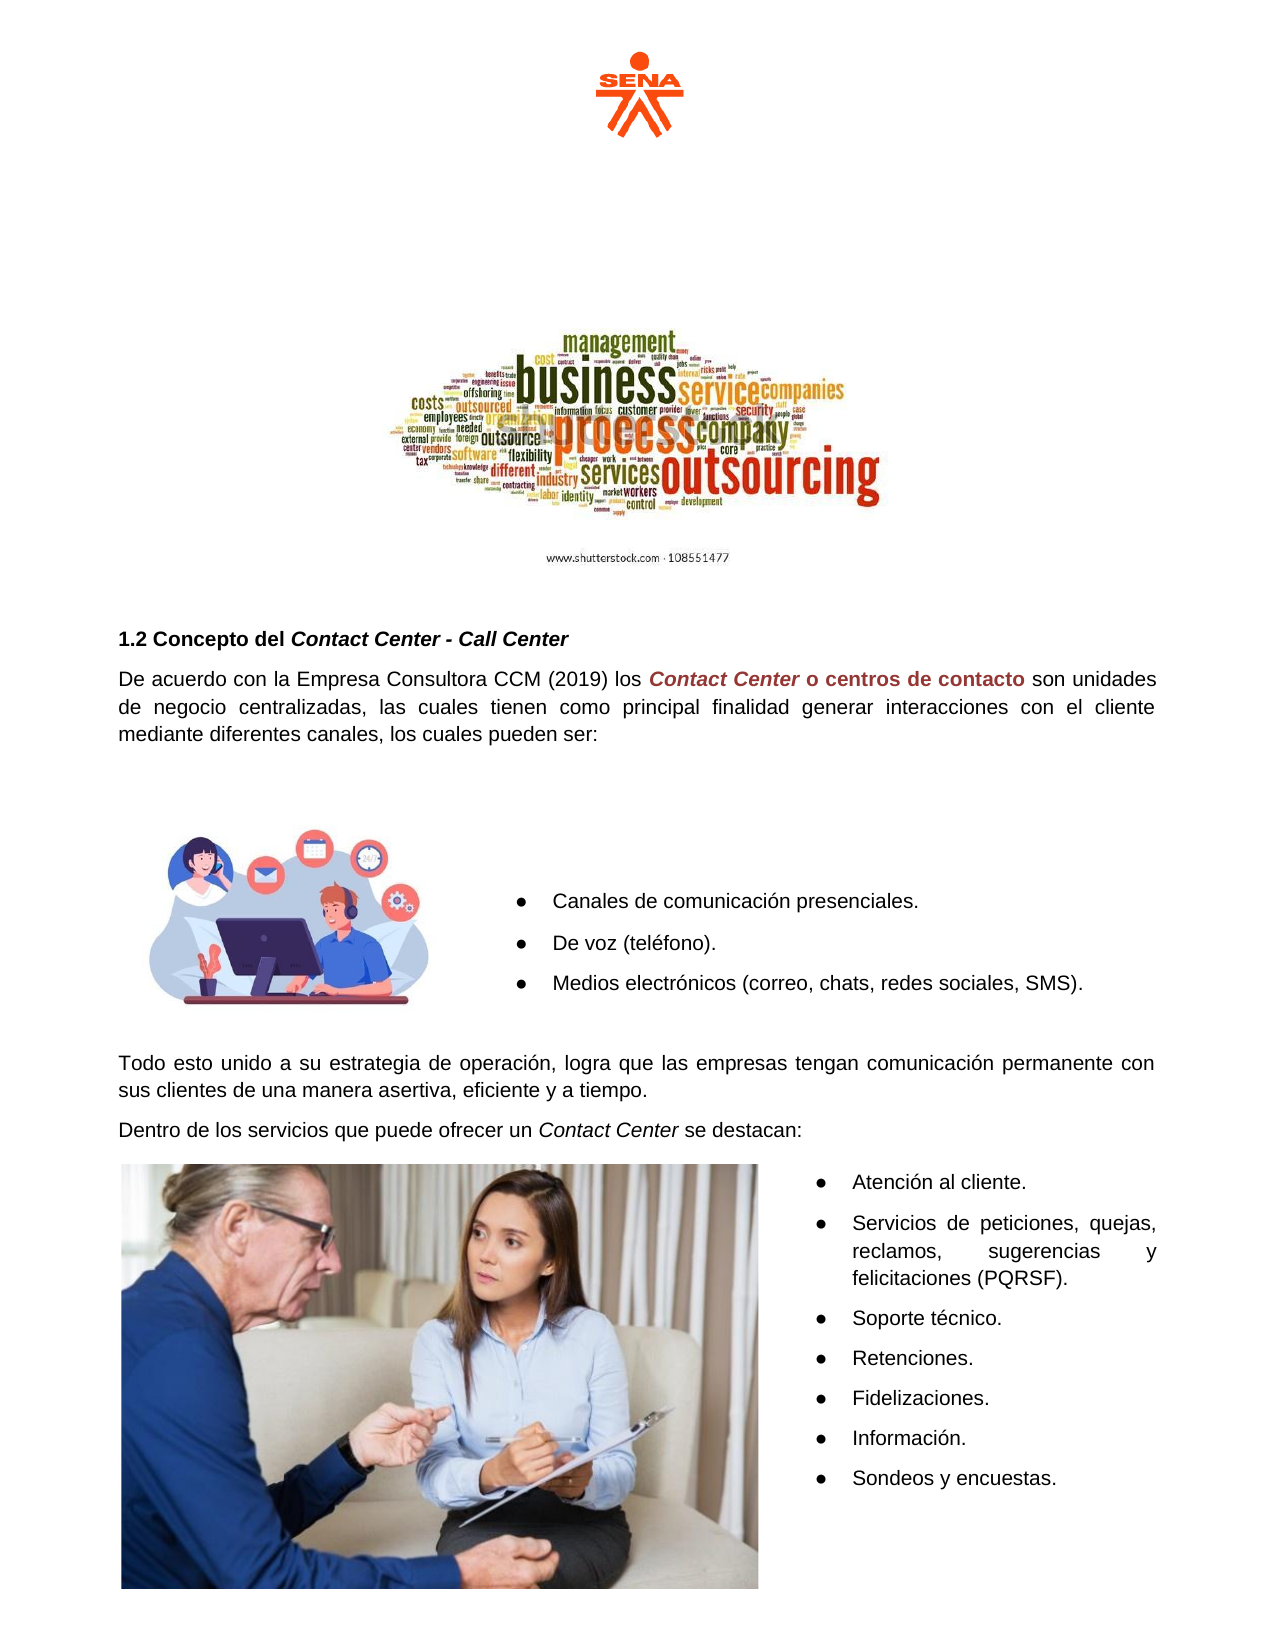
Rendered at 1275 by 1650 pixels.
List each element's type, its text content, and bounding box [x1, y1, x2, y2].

picture [585, 48, 690, 142]
picture [121, 1164, 759, 1589]
list Servicios de peticiones, quejas, reclamos, sugerencias y felicitaciones (PQRSF). [759, 1211, 1157, 1290]
picture [381, 301, 894, 566]
list Canales de comunicación presenciales. [459, 885, 1157, 913]
list Fidelizaciones. [759, 1386, 1157, 1410]
list Soporte técnico. [759, 1306, 1157, 1330]
picture [118, 803, 459, 1031]
list Atención al cliente. [759, 1166, 1157, 1194]
list Retenciones. [759, 1346, 1157, 1370]
list De voz (teléfono). [459, 930, 1157, 954]
list Información. [759, 1426, 1157, 1450]
list Medios electrónicos (correo, chats, redes sociales, SMS). [459, 970, 1157, 994]
text Todo esto unido a su estrategia de operación, logra que las empresas tengan comunicación permanente con sus clientes de una manera asertiva, eficiente y a tiempo. [118, 1050, 1157, 1102]
text 1.2 Concepto del Contact Center - Call Center [118, 627, 1157, 651]
text Dentro de los servicios que puede ofrecer un Contact Center se destacan: [118, 1118, 1157, 1142]
text De acuerdo con la Empresa Consultora CCM (2019) los Contact Center o centros de contacto son unidades de negocio centralizadas, las cuales tienen como principal finalidad generar interacciones con el cliente mediante diferentes canales, los cuales pueden ser: [118, 667, 1157, 746]
list Sondeos y encuestas. [759, 1466, 1157, 1490]
